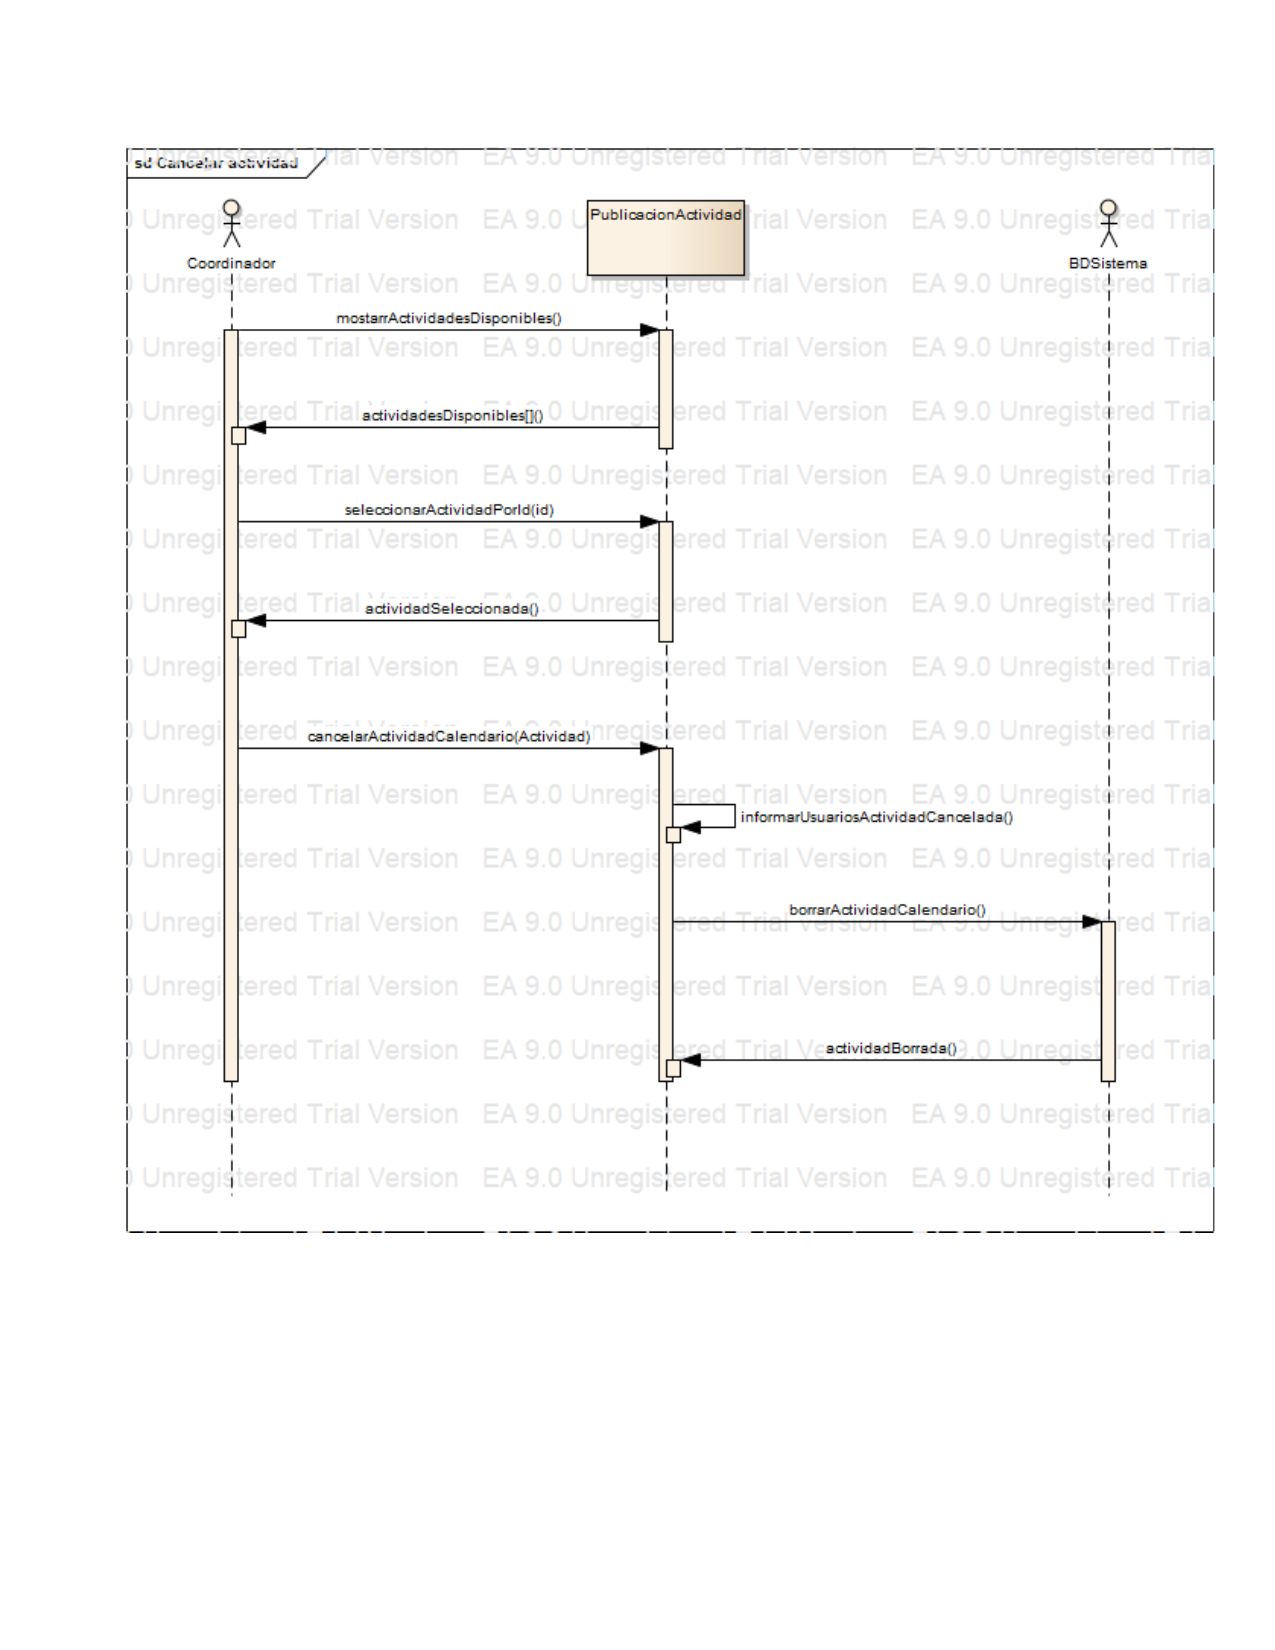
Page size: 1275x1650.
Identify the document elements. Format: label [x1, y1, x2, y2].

picture [125, 147, 1215, 1233]
